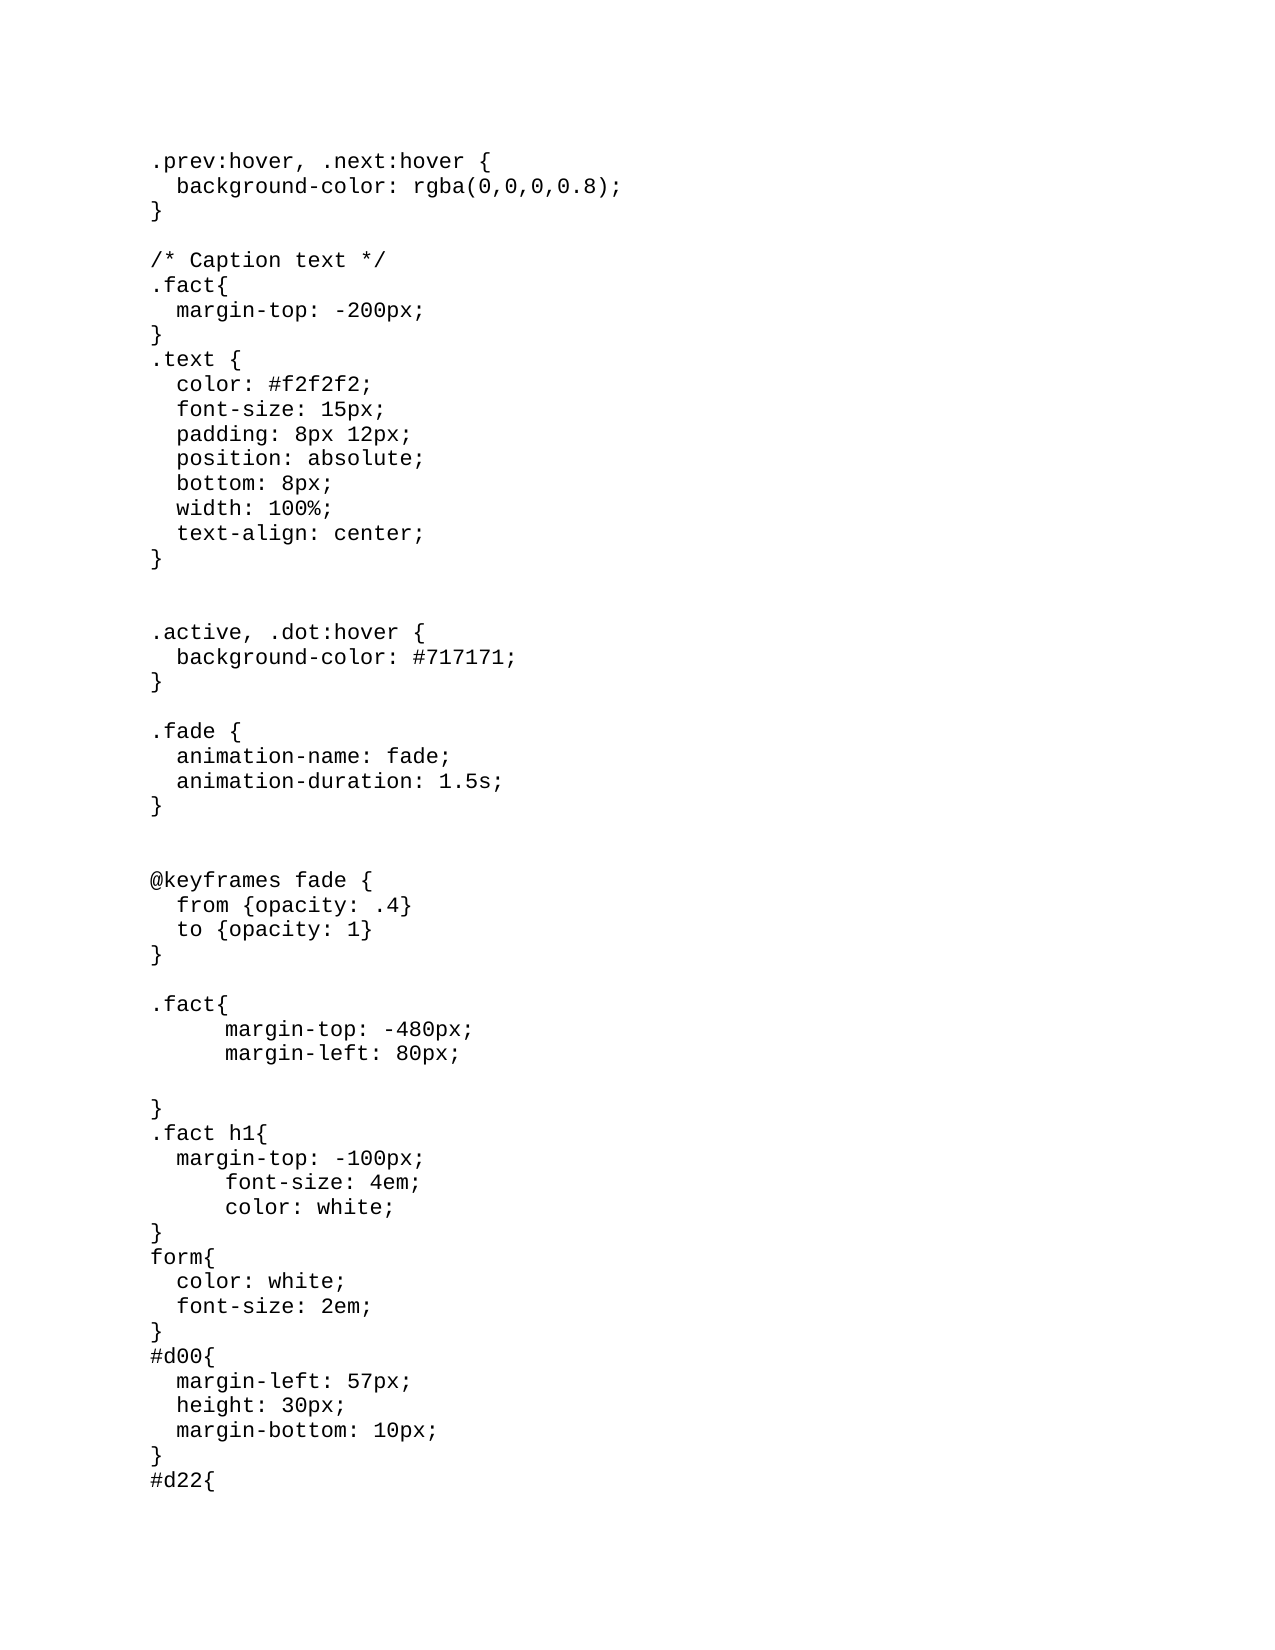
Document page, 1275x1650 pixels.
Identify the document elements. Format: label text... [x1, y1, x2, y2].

text bottom: 8px; [150, 472, 1125, 497]
text .fact{ [150, 993, 1125, 1018]
text from {opacity: .4} [150, 894, 1125, 918]
text animation-duration: 1.5s; [150, 770, 1125, 794]
text font-size: 15px; [150, 398, 1125, 423]
text font-size: 2em; [150, 1295, 1125, 1320]
text color: #f2f2f2; [150, 373, 1125, 398]
text } [150, 1444, 1125, 1469]
text .fact h1{ [150, 1122, 1125, 1147]
text .prev:hover, .next:hover { [150, 150, 1125, 175]
text background-color: rgba(0,0,0,0.8); [150, 175, 1125, 199]
text /* Caption text */ [150, 249, 1125, 274]
text .active, .dot:hover { [150, 621, 1125, 646]
text } [150, 547, 1125, 571]
text animation-name: fade; [150, 745, 1125, 770]
text text-align: center; [150, 522, 1125, 547]
text } [150, 323, 1125, 348]
text padding: 8px 12px; [150, 423, 1125, 447]
text form{ [150, 1246, 1125, 1271]
text color: white; [150, 1196, 1125, 1221]
text .fact{ [150, 274, 1125, 299]
text } [150, 1097, 1125, 1122]
text margin-bottom: 10px; [150, 1419, 1125, 1444]
text margin-top: -100px; [150, 1147, 1125, 1171]
text .fade { [150, 720, 1125, 745]
text } [150, 794, 1125, 819]
text margin-top: -200px; [150, 299, 1125, 323]
text } [150, 199, 1125, 224]
text to {opacity: 1} [150, 918, 1125, 943]
text } [150, 943, 1125, 968]
text } [150, 671, 1125, 695]
text #d00{ [150, 1345, 1125, 1370]
text font-size: 4em; [150, 1171, 1125, 1196]
text } [150, 1221, 1125, 1246]
text height: 30px; [150, 1394, 1125, 1419]
text margin-left: 80px; [150, 1042, 1125, 1067]
text #d22{ [150, 1469, 1125, 1494]
text margin-left: 57px; [150, 1370, 1125, 1394]
text position: absolute; [150, 447, 1125, 472]
text background-color: #717171; [150, 646, 1125, 671]
text } [150, 1320, 1125, 1345]
text .text { [150, 348, 1125, 373]
text width: 100%; [150, 497, 1125, 522]
text margin-top: -480px; [150, 1018, 1125, 1042]
text color: white; [150, 1271, 1125, 1295]
text @keyframes fade { [150, 869, 1125, 894]
